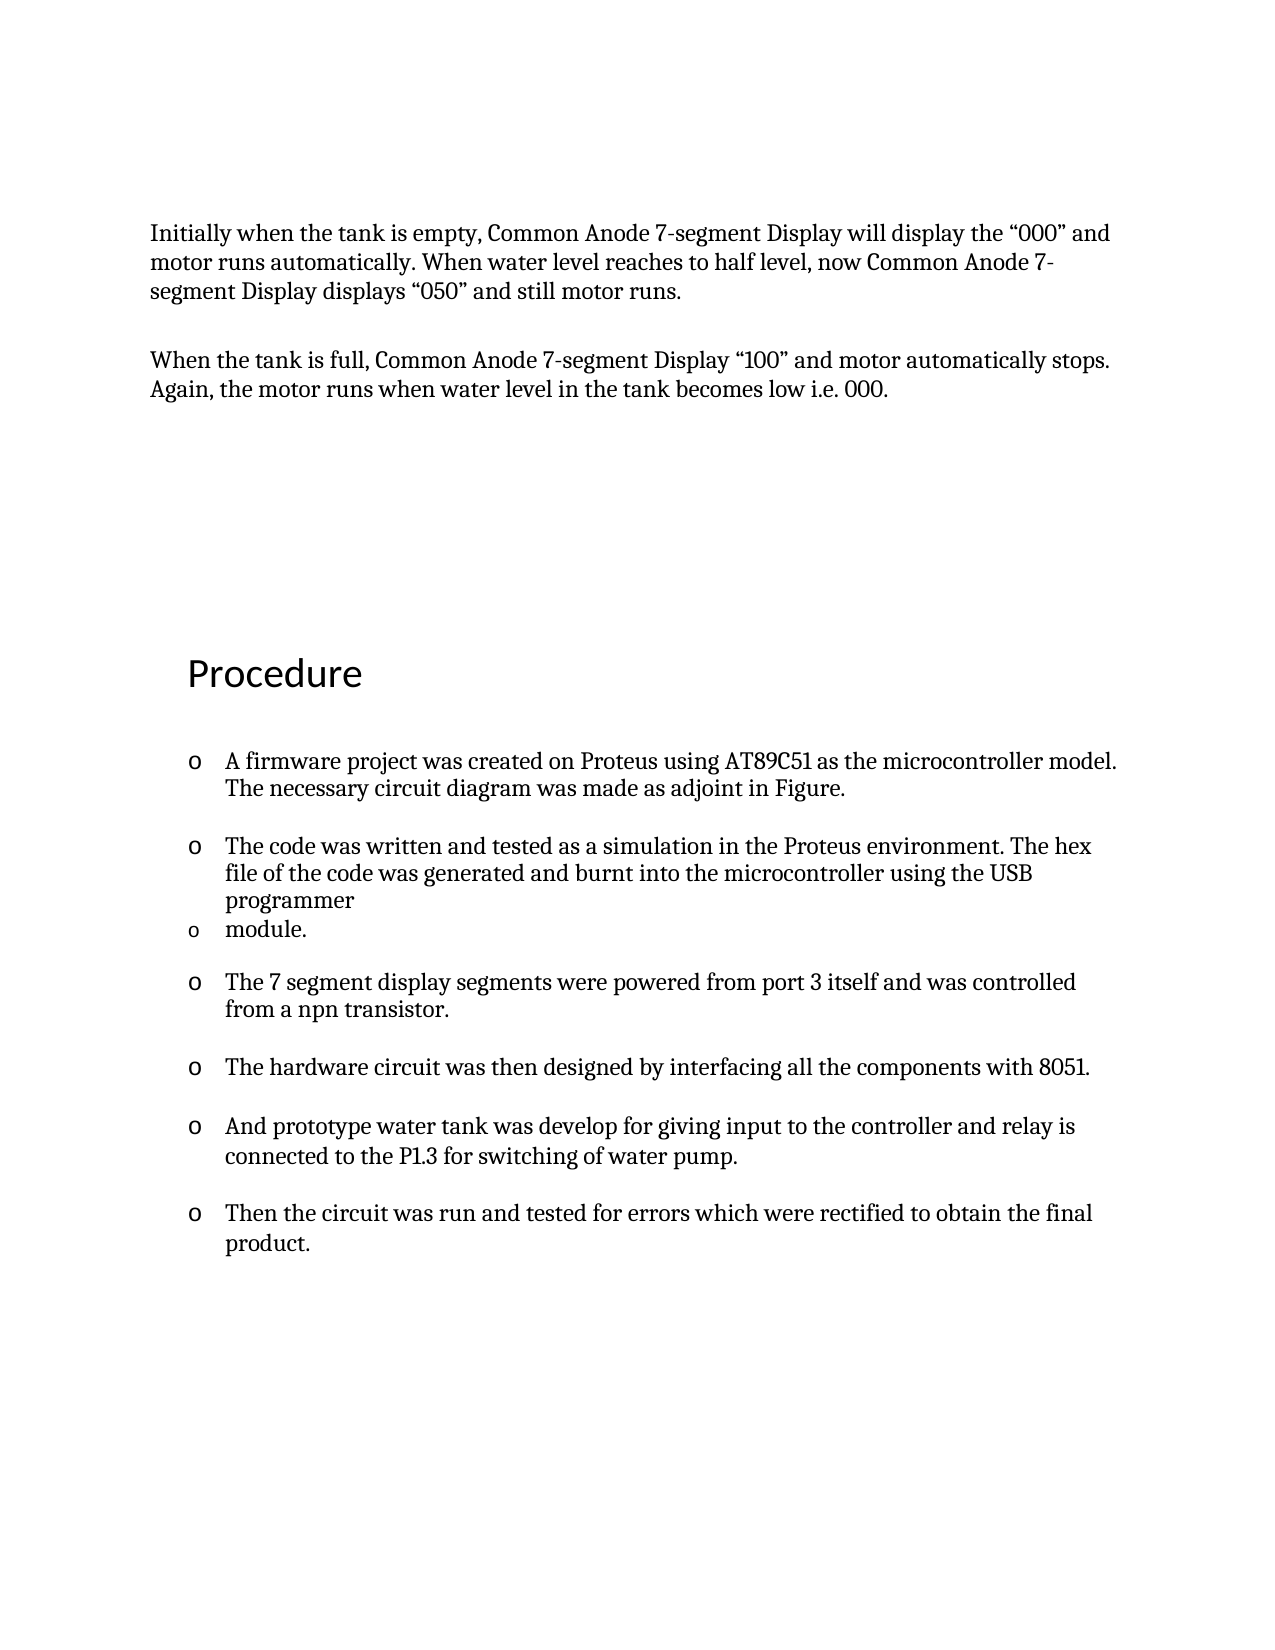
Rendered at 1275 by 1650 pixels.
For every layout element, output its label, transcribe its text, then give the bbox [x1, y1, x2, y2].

list A firmware project was created on Proteus using AT89C51 as the microcontroller model. The necessary circuit diagram was made as adjoint in Figure. [187, 747, 1123, 803]
list The code was written and tested as a simulation in the Proteus environment. The hex file of the code was generated and burnt into the microcontroller using the USB programmer [187, 832, 1094, 915]
list The hardware circuit was then designed by interfacing all the components with 8051. [187, 1053, 1125, 1083]
list module. [187, 915, 1125, 944]
list And prototype water tank was develop for giving input to the controller and relay is connected to the P1.3 for switching of water pump. [187, 1112, 1125, 1170]
text When the tank is full, Common Anode 7-segment Display “100” and motor automatically stops. Again, the motor runs when water level in the tank becomes low i.e. 000. [150, 346, 1125, 404]
text Initially when the tank is empty, Common Anode 7-segment Display will display the “000” and motor runs automatically. When water level reaches to half level, now Common Anode 7-segment Display displays “050” and still motor runs. [150, 219, 1125, 306]
text Procedure [187, 647, 1125, 698]
list The 7 segment display segments were powered from port 3 itself and was controlled from a npn transistor. [187, 968, 1112, 1024]
list Then the circuit was run and tested for errors which were rectified to obtain the final product. [187, 1199, 1125, 1258]
